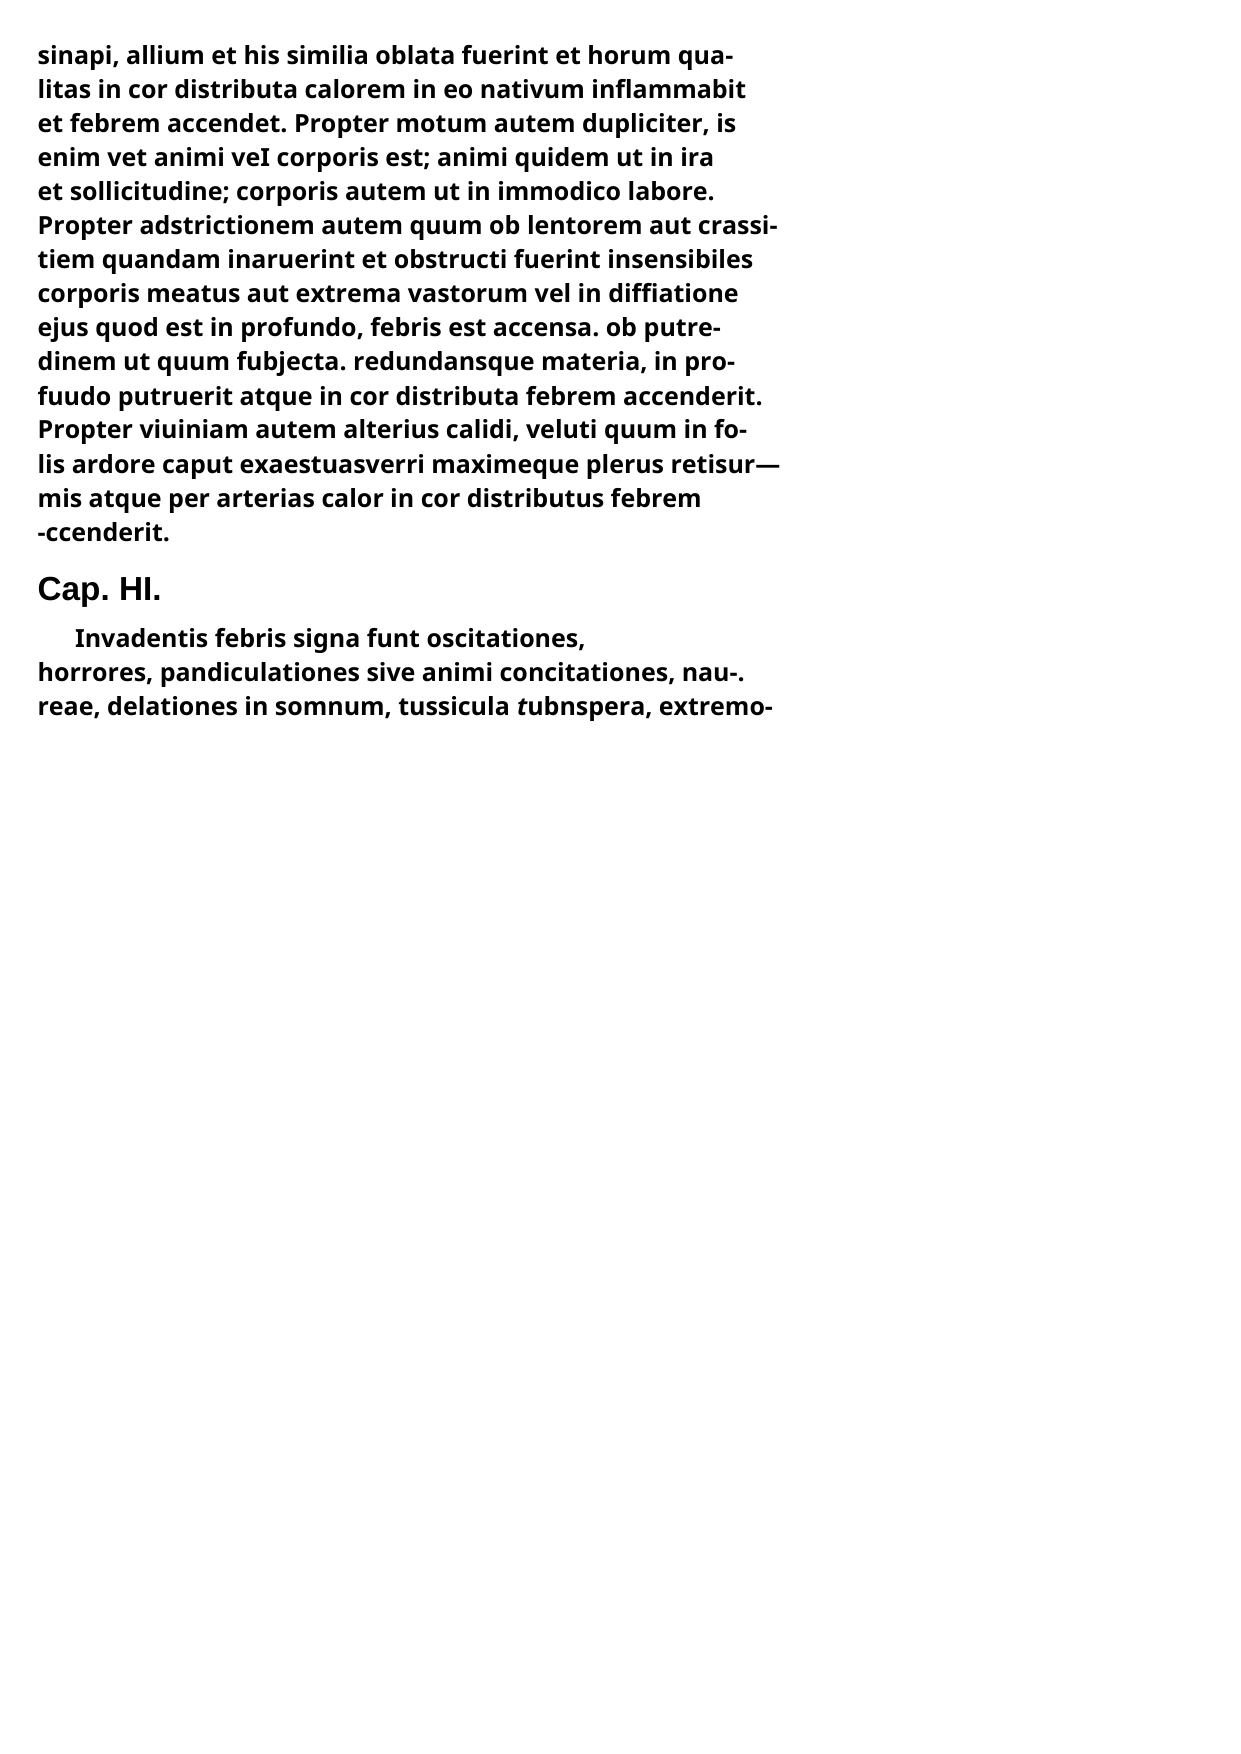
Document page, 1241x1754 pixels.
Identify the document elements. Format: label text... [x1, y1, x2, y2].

subtitle Cap. HI. [37, 569, 1203, 608]
text sinapi, allium et his similia oblata fuerint et horum qua- litas in cor distributa calorem in eo nativum inflammabit et febrem accendet. Propter motum autem dupliciter, is enim vet animi veI corporis est; animi quidem ut in ira et sollicitudine; corporis autem ut in immodico labore. Propter adstrictionem autem quum ob lentorem aut crassi- tiem quandam inaruerint et obstructi fuerint insensibiles corporis meatus aut extrema vastorum vel in diffiatione ejus quod est in profundo, febris est accensa. ob putre- dinem ut quum fubjecta. redundansque materia, in pro- fuudo putruerit atque in cor distributa febrem accenderit. Propter viuiniam autem alterius calidi, veluti quum in fo- lis ardore caput exaestuasverri maximeque plerus retisur— mis atque per arterias calor in cor distributus febrem -ccenderit. [37, 37, 1203, 548]
text Invadentis febris signa funt oscitationes, horrores, pandiculationes sive animi concitationes, nau-. reae, delationes in somnum, tussicula tubnspera, extremo- [37, 620, 1203, 722]
